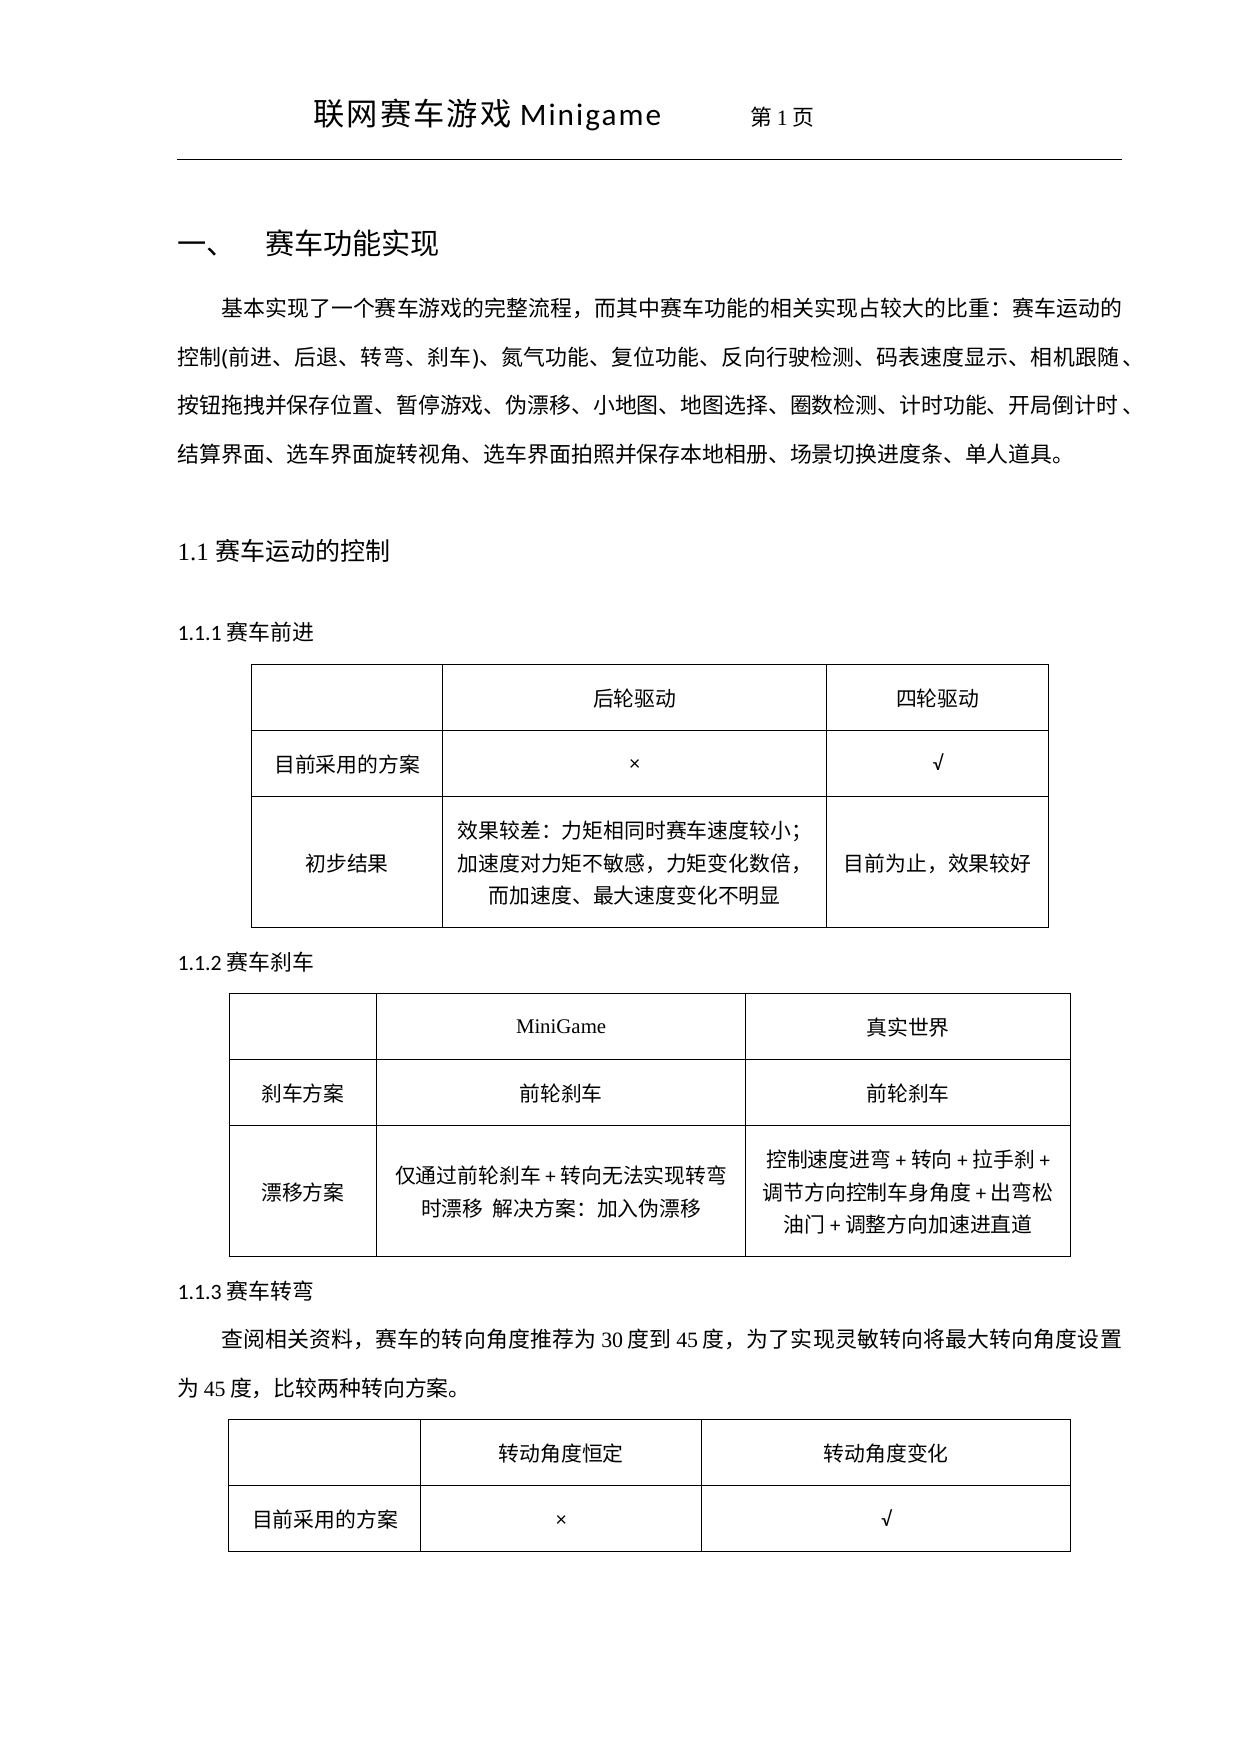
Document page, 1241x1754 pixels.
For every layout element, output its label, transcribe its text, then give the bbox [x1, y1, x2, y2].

table_cell 前轮刹车 [746, 1060, 1070, 1125]
table_header [230, 994, 376, 1059]
text 查阅相关资料，赛车的转向角度推荐为30度到45度，为了实现灵敏转向将最大转向角度设置为45度，比较两种转向方案。 [177, 1322, 1122, 1403]
text 1.1.2 赛车刹车 [177, 944, 1122, 977]
table_header [252, 665, 442, 730]
table_cell 仅通过前轮刹车 + 转向无法实现转弯时漂移 解决方案：加入伪漂移 [377, 1126, 745, 1256]
table_cell × [421, 1486, 701, 1551]
table_cell 目前为止，效果较好 [827, 797, 1048, 927]
table_cell 初步结果 [252, 797, 442, 927]
table_cell 目前采用的方案 [252, 731, 442, 796]
table_header 转动角度变化 [702, 1420, 1070, 1485]
table_cell 漂移方案 [230, 1126, 376, 1256]
text 1.1.1 赛车前进 [177, 615, 1122, 647]
table_cell 刹车方案 [230, 1060, 376, 1125]
table_cell 控制速度进弯 + 转向 + 拉手刹 + 调节方向控制车身角度 + 出弯松油门 + 调整方向加速进直道 [746, 1126, 1070, 1256]
table_header 真实世界 [746, 994, 1070, 1059]
table_header 转动角度恒定 [421, 1420, 701, 1485]
table_header MiniGame [377, 994, 745, 1059]
table_cell × [443, 731, 826, 796]
table_cell 效果较差：力矩相同时赛车速度较小；加速度对力矩不敏感，力矩变化数倍，而加速度、最大速度变化不明显 [443, 797, 826, 927]
table_cell 目前采用的方案 [229, 1486, 420, 1551]
table_header [229, 1420, 420, 1485]
text 1.1.3 赛车转弯 [177, 1273, 1122, 1306]
table_cell 前轮刹车 [377, 1060, 745, 1125]
text 基本实现了一个赛车游戏的完整流程，而其中赛车功能的相关实现占较大的比重：赛车运动的控制(前进、后退、转弯、刹车)、氮气功能、复位功能、反向行驶检测、码表速度显示、相机跟随、按钮拖拽并保存位置、暂停游戏、伪漂移、小地图、地图选择、圈数检测、计时功能、开局倒计时、结算界面、选车界面旋转视角、选车界面拍照并保存本地相册、场景切换进度条、单人道具。 [177, 290, 1122, 469]
subtitle 1.1 赛车运动的控制 [177, 517, 1122, 582]
subtitle 赛车功能实现 [177, 209, 1122, 274]
table_cell √ [827, 731, 1048, 796]
table_header 四轮驱动 [827, 665, 1048, 730]
table_header 后轮驱动 [443, 665, 826, 730]
table_cell √ [702, 1486, 1070, 1551]
